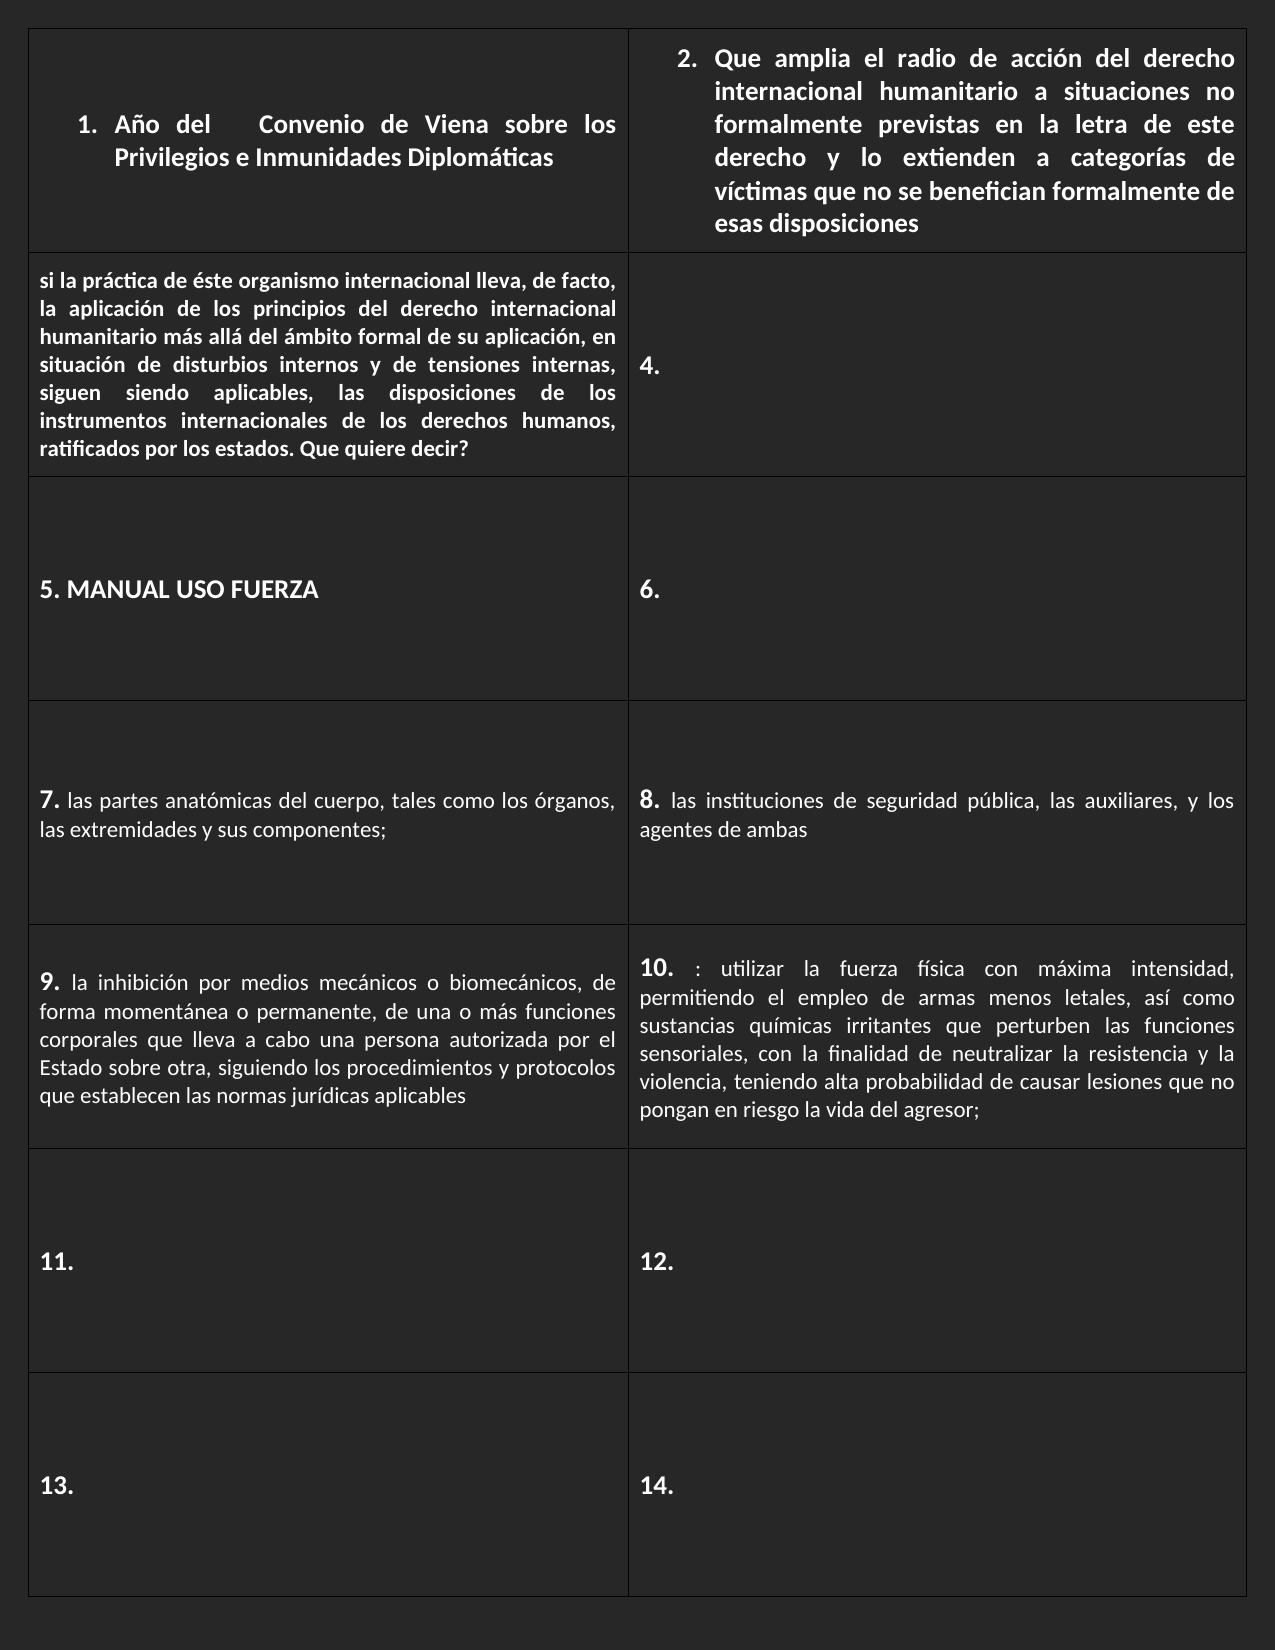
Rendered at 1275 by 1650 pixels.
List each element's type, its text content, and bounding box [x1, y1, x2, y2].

table_cell 12. [629, 1149, 1246, 1372]
table_cell 4. [629, 253, 1246, 476]
table_cell 6. [629, 477, 1246, 700]
table_cell 7. las partes anatómicas del cuerpo, tales como los órganos, las extremidades y sus componentes; [29, 701, 628, 924]
table_cell 10. : utilizar la fuerza física con máxima intensidad, permitiendo el empleo de armas menos letales, así como sustancias químicas irritantes que perturben las funciones sensoriales, con la finalidad de neutralizar la resistencia y la violencia, teniendo alta probabilidad de causar lesiones que no pongan en riesgo la vida del agresor; [629, 925, 1246, 1148]
table_cell Que amplia el radio de acción del derecho internacional humanitario a situaciones no formalmente previstas en la letra de este derecho y lo extienden a categorías de víctimas que no se benefician formalmente de esas disposiciones [629, 29, 1246, 252]
table_cell 8. las instituciones de seguridad pública, las auxiliares, y los agentes de ambas [629, 701, 1246, 924]
table_cell 14. [629, 1373, 1246, 1596]
table_cell Año del Convenio de Viena sobre los Privilegios e Inmunidades Diplomáticas [29, 29, 628, 252]
table_cell 5. MANUAL USO FUERZA [29, 477, 628, 700]
table_cell si la práctica de éste organismo internacional lleva, de facto, la aplicación de los principios del derecho internacional humanitario más allá del ámbito formal de su aplicación, en situación de disturbios internos y de tensiones internas, siguen siendo aplicables, las disposiciones de los instrumentos internacionales de los derechos humanos, ratificados por los estados. Que quiere decir? [29, 253, 628, 476]
table_cell 9. la inhibición por medios mecánicos o biomecánicos, de forma momentánea o permanente, de una o más funciones corporales que lleva a cabo una persona autorizada por el Estado sobre otra, siguiendo los procedimientos y protocolos que establecen las normas jurídicas aplicables [29, 925, 628, 1148]
table_cell 11. [29, 1149, 628, 1372]
table_cell 13. [29, 1373, 628, 1596]
